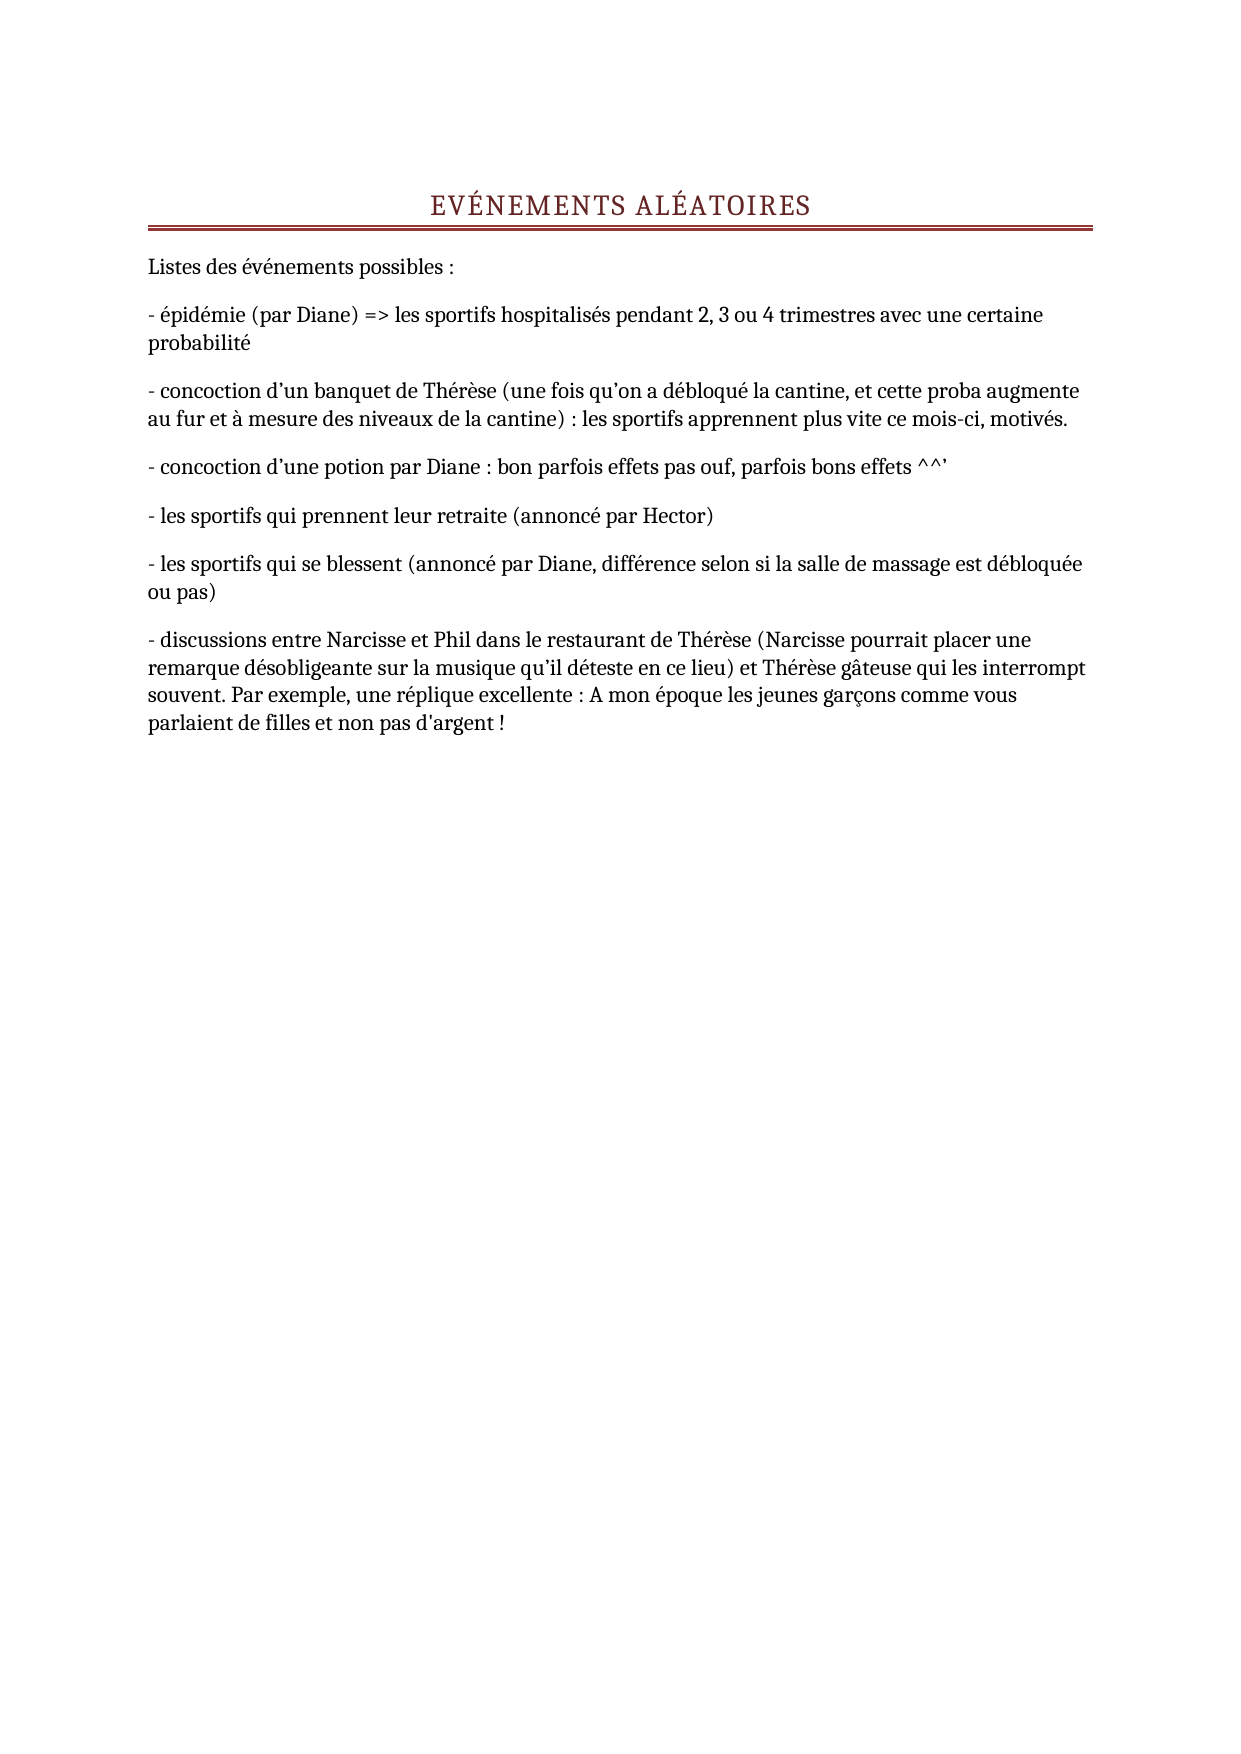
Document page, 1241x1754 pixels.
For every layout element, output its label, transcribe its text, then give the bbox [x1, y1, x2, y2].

text - concoction d’un banquet de Thérèse (une fois qu’on a débloqué la cantine, et cette proba augmente au fur et à mesure des niveaux de la cantine) : les sportifs apprennent plus vite ce mois-ci, motivés. [148, 378, 1093, 432]
subtitle Evénements aléatoires [148, 189, 1093, 225]
text - discussions entre Narcisse et Phil dans le restaurant de Thérèse (Narcisse pourrait placer une remarque désobligeante sur la musique qu’il déteste en ce lieu) et Thérèse gâteuse qui les interrompt souvent. Par exemple, une réplique excellente : A mon époque les jeunes garçons comme vous parlaient de filles et non pas d'argent ! [148, 627, 1093, 736]
text Listes des événements possibles : [148, 254, 1093, 280]
text - les sportifs qui prennent leur retraite (annoncé par Hector) [148, 503, 1093, 529]
text - les sportifs qui se blessent (annoncé par Diane, différence selon si la salle de massage est débloquée ou pas) [148, 551, 1093, 605]
text - épidémie (par Diane) => les sportifs hospitalisés pendant 2, 3 ou 4 trimestres avec une certaine probabilité [148, 302, 1093, 356]
text - concoction d’une potion par Diane : bon parfois effets pas ouf, parfois bons effets ^^’ [148, 454, 1093, 481]
